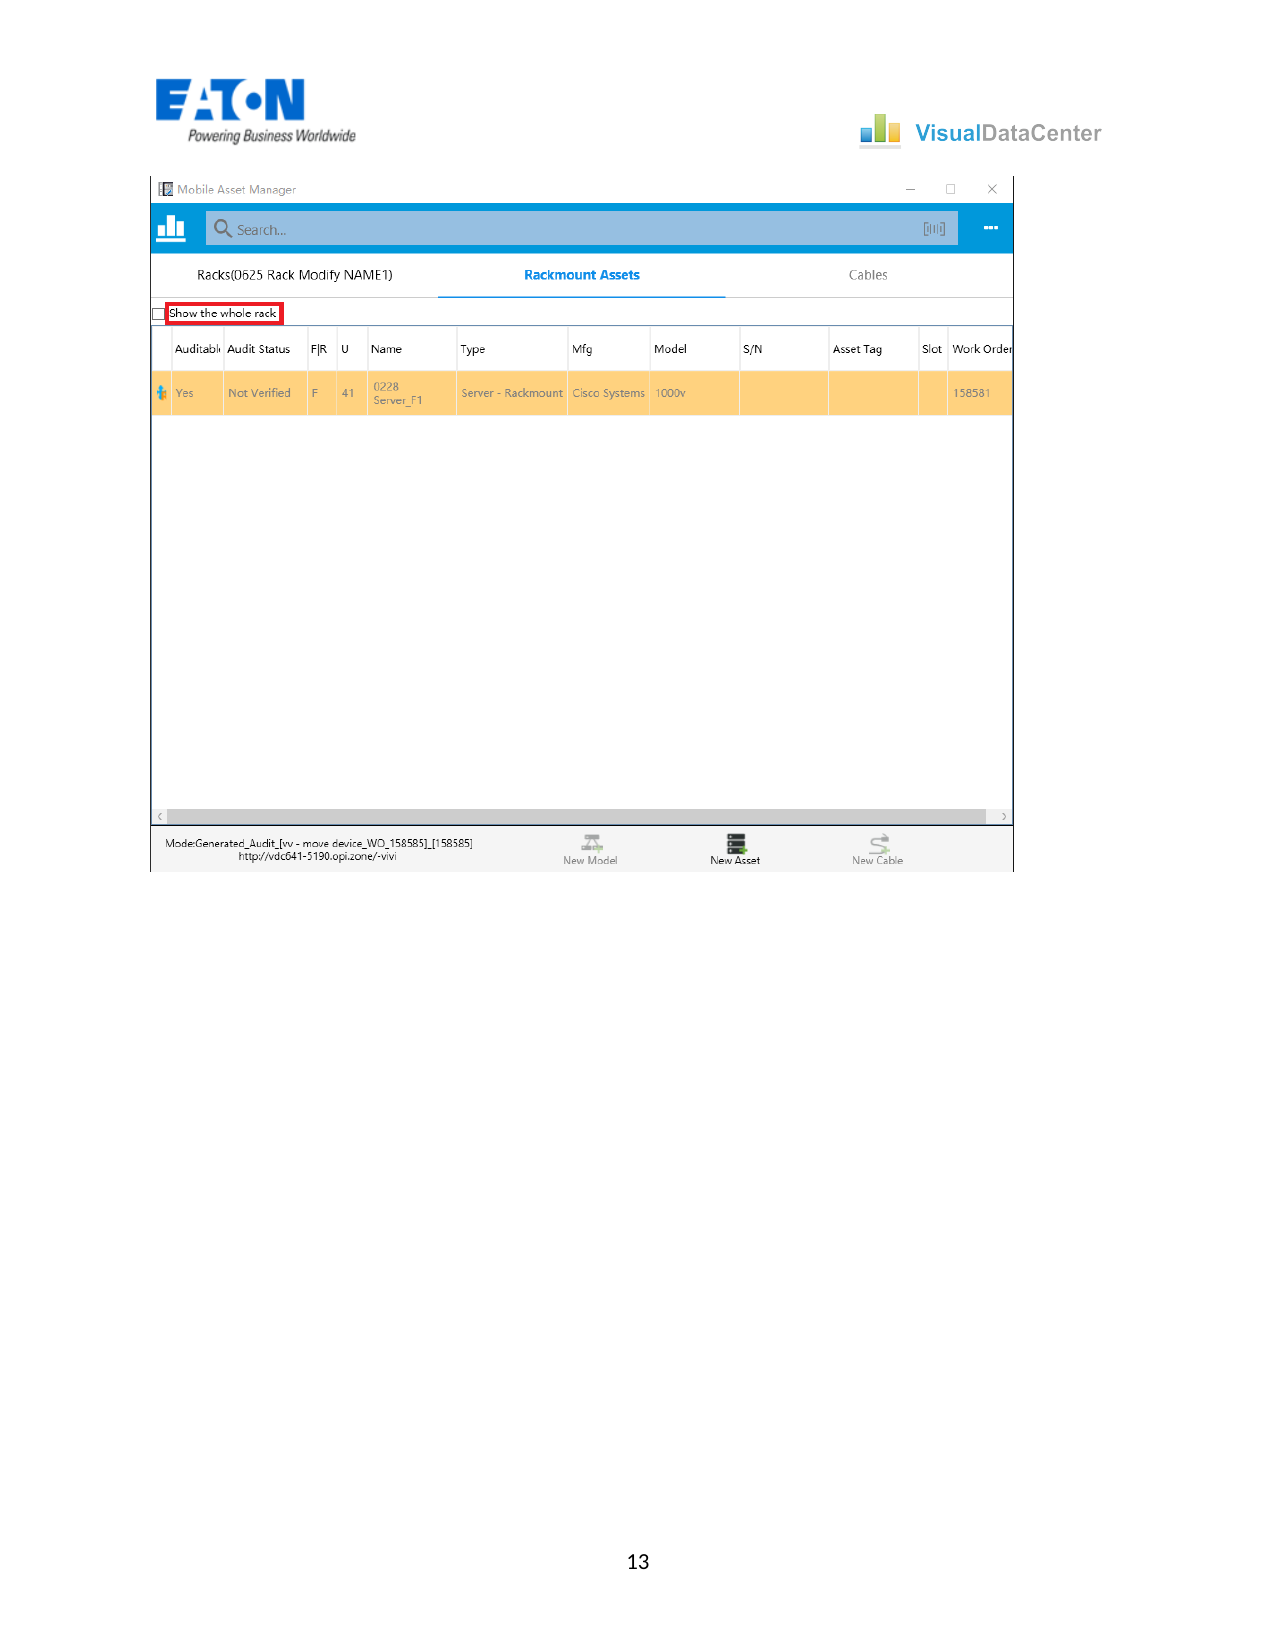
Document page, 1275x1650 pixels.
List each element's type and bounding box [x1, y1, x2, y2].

picture [150, 75, 363, 149]
picture [859, 114, 1102, 149]
picture [158, 216, 174, 235]
picture [150, 176, 1014, 202]
picture [150, 254, 1014, 872]
picture [177, 222, 183, 235]
picture [207, 212, 957, 244]
